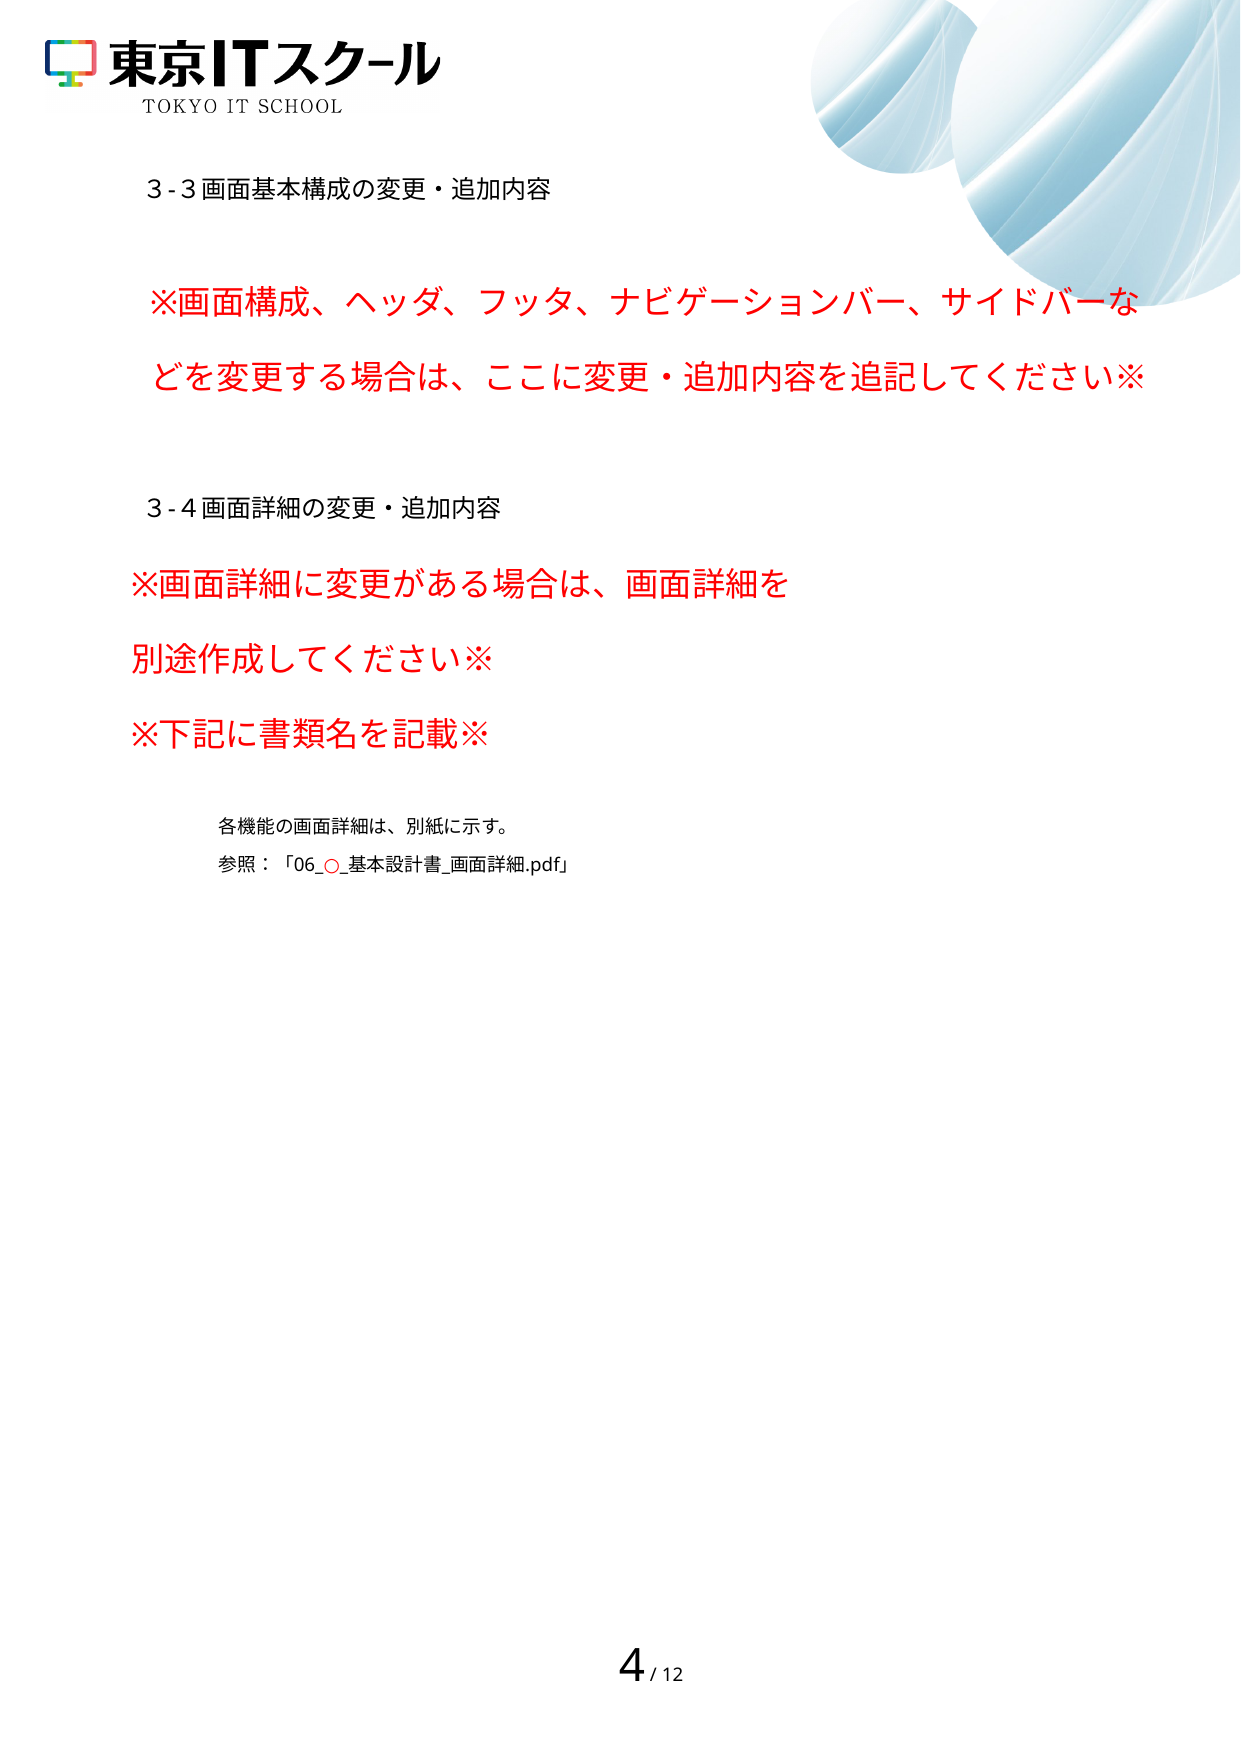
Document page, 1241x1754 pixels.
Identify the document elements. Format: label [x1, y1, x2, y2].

picture [951, 298, 961, 307]
picture [810, 0, 1241, 307]
picture [45, 40, 441, 113]
